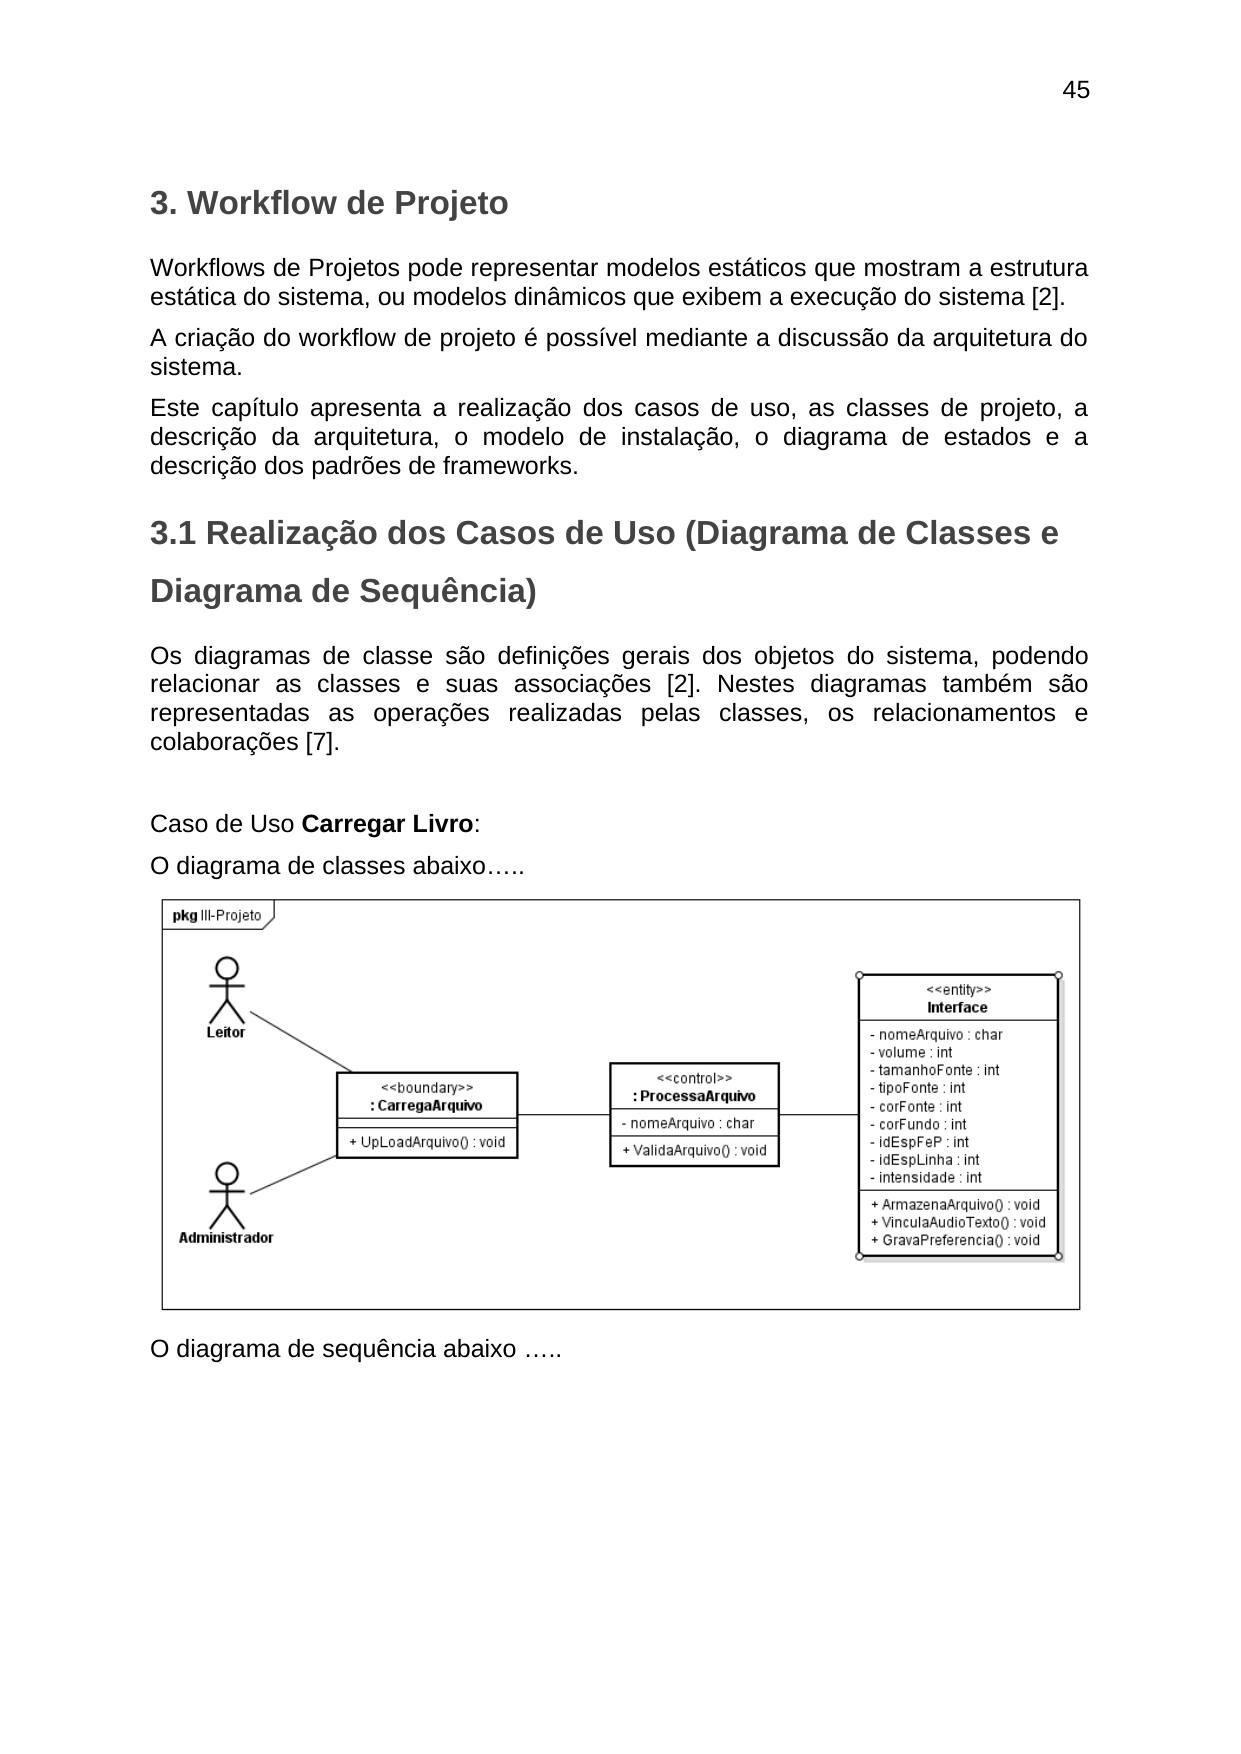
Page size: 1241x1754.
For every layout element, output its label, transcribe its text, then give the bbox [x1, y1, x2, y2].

text O diagrama de classes abaixo….. [150, 851, 1090, 879]
text Este capítulo apresenta a realização dos casos de uso, as classes de projeto, a descrição da arquitetura, o modelo de instalação, o diagrama de estados e a descrição dos padrões de frameworks. [150, 393, 1090, 480]
subtitle 3. Workflow de Projeto [150, 183, 1090, 222]
text Workflows de Projetos pode representar modelos estáticos que mostram a estrutura estática do sistema, ou modelos dinâmicos que exibem a execução do sistema [2]. [150, 253, 1090, 311]
subtitle 3.1 Realização dos Casos de Uso (Diagrama de Classes e Diagrama de Sequência) [150, 513, 1090, 609]
text Caso de Uso Carregar Livro: [150, 809, 1090, 838]
text Os diagramas de classe são definições gerais dos objetos do sistema, podendo relacionar as classes e suas associações [2]. Nestes diagramas também são representadas as operações realizadas pelas classes, os relacionamentos e colaborações [7]. [150, 641, 1090, 756]
picture [150, 892, 1091, 1322]
text A criação do workflow de projeto é possível mediante a discussão da arquitetura do sistema. [150, 323, 1090, 381]
text O diagrama de sequência abaixo ….. [150, 1334, 1090, 1362]
